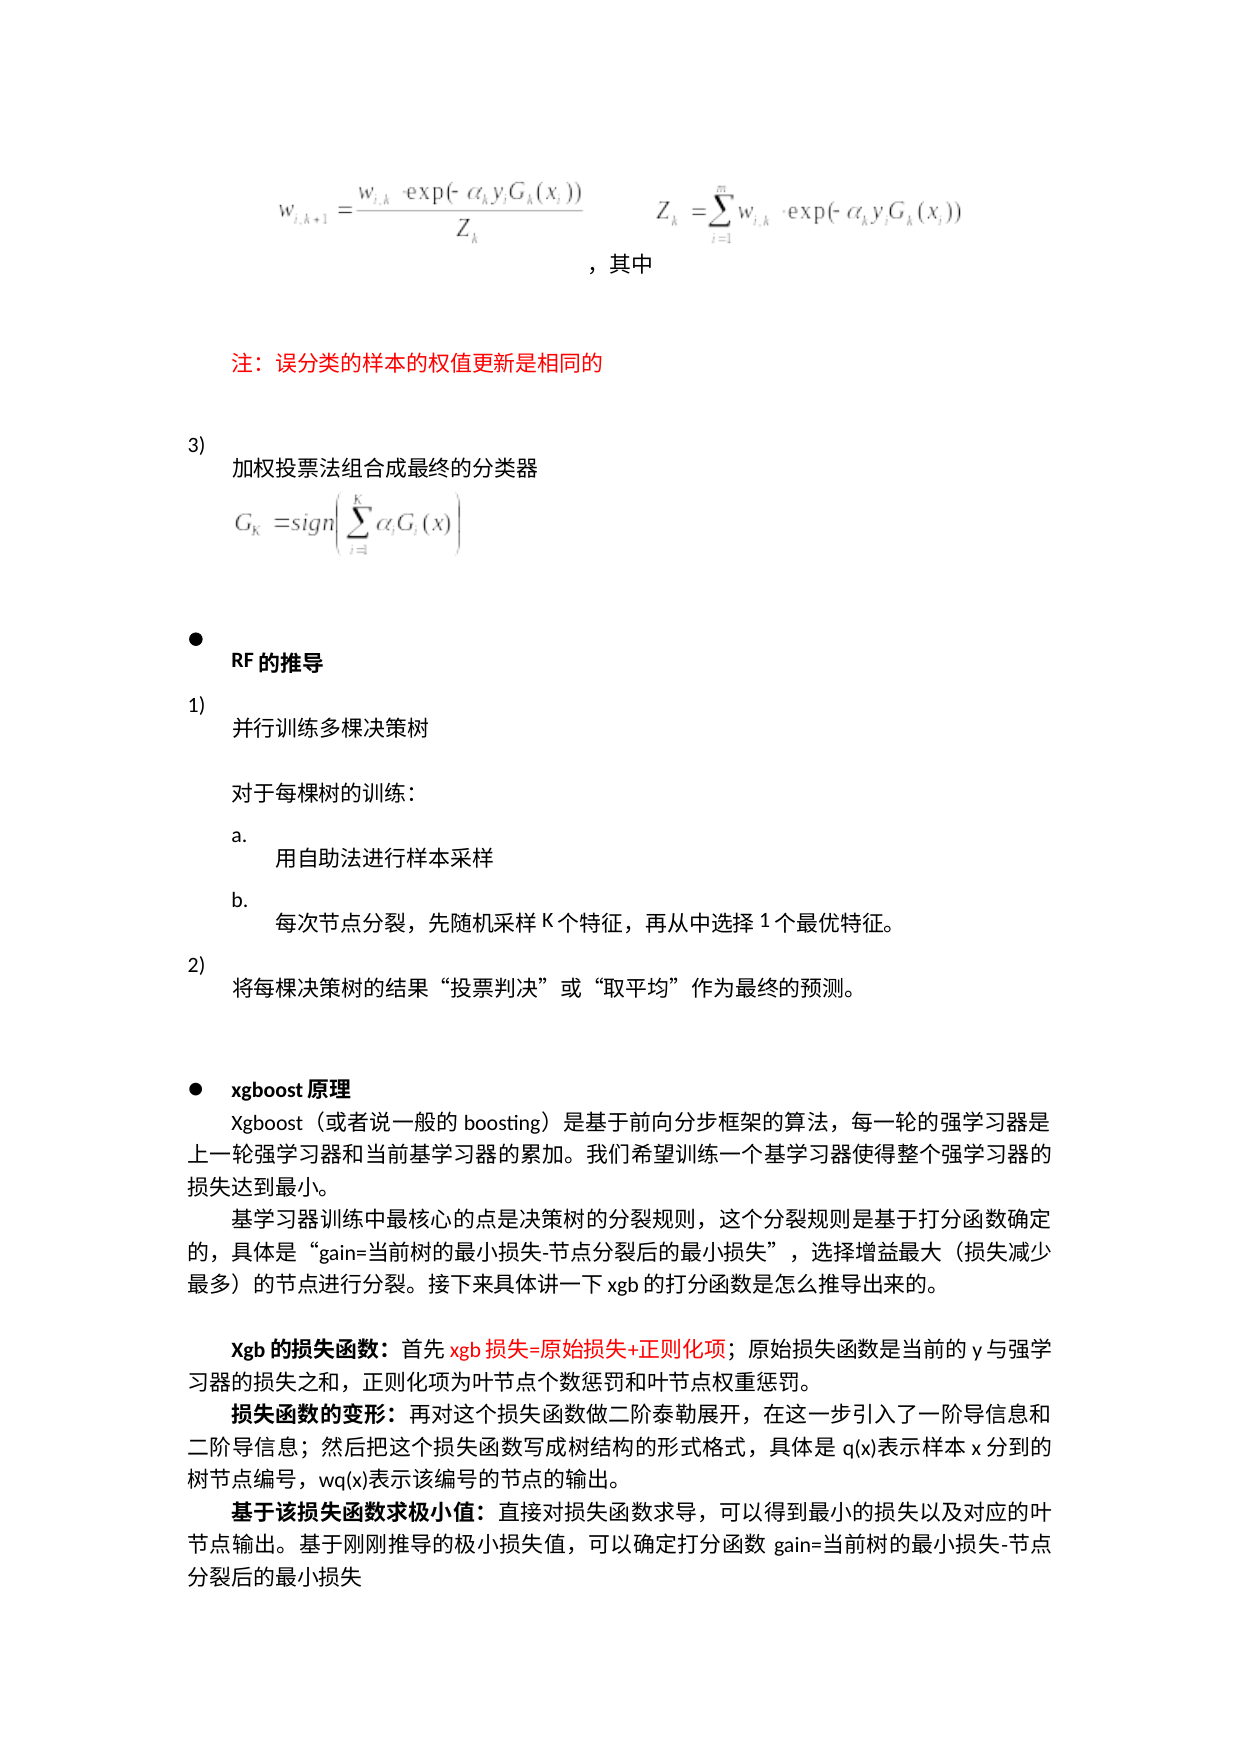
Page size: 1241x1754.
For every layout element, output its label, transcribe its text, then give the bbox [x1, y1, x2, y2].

list 注：误分类的样本的权值更新是相同的 [187, 292, 1053, 389]
list 每次节点分裂，先随机采样K个特征，再从中选择1个最优特征。 [231, 877, 1053, 942]
list Xgboost（或者说一般的boosting）是基于前向分步框架的算法，每一轮的强学习器是上一轮强学习器和当前基学习器的累加。我们希望训练一个基学习器使得整个强学习器的损失达到最小。 [187, 1104, 1053, 1202]
list 对于每棵树的训练： [187, 747, 1053, 812]
list xgboost原理 [187, 1072, 1053, 1104]
list 将每棵决策树的结果“投票判决”或“取平均”作为最终的预测。 [187, 942, 1053, 1007]
list RF的推导 [187, 617, 1053, 682]
list Xgb的损失函数：首先xgb损失=原始损失+正则化项；原始损失函数是当前的y与强学习器的损失之和，正则化项为叶节点个数惩罚和叶节点权重惩罚。 [187, 1332, 1053, 1397]
list ，其中 [231, 162, 1053, 292]
list 基于该损失函数求极小值：直接对损失函数求导，可以得到最小的损失以及对应的叶节点输出。基于刚刚推导的极小损失值，可以确定打分函数gain=当前树的最小损失-节点分裂后的最小损失 [187, 1494, 1053, 1592]
list 并行训练多棵决策树 [187, 682, 1053, 747]
list 加权投票法组合成最终的分类器 [187, 422, 1053, 487]
list 损失函数的变形：再对这个损失函数做二阶泰勒展开，在这一步引入了一阶导信息和二阶导信息；然后把这个损失函数写成树结构的形式格式，具体是q(x)表示样本x分到的树节点编号，wq(x)表示该编号的节点的输出。 [187, 1397, 1053, 1494]
list 基学习器训练中最核心的点是决策树的分裂规则，这个分裂规则是基于打分函数确定的，具体是“gain=当前树的最小损失-节点分裂后的最小损失”，选择增益最大（损失减少最多）的节点进行分裂。接下来具体讲一下xgb的打分函数是怎么推导出来的。 [187, 1202, 1053, 1299]
list 用自助法进行样本采样 [231, 812, 1053, 877]
